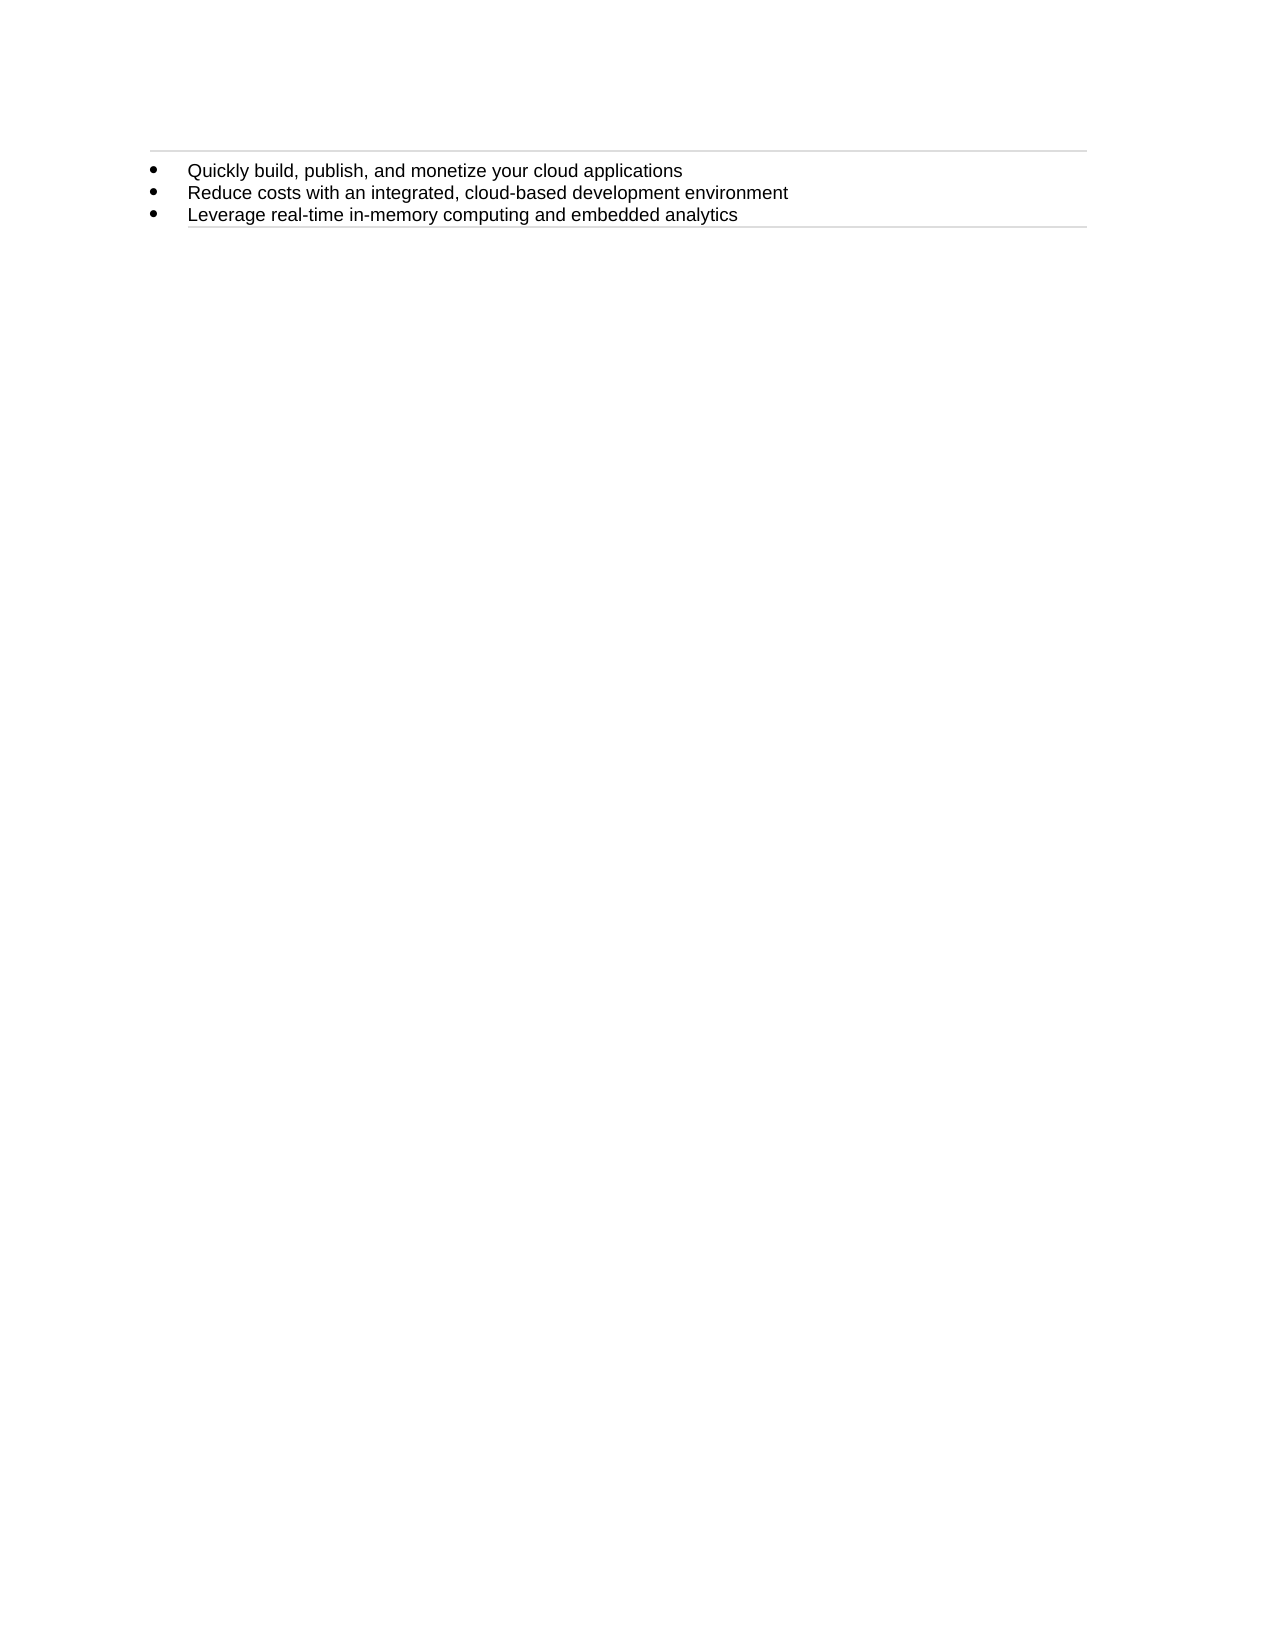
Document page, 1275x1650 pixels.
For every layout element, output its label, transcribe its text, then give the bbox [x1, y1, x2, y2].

list Leverage real-time in-memory computing and embedded analytics [150, 194, 1087, 226]
list Reduce costs with an integrated, cloud-based development environment [150, 172, 1087, 194]
list Quickly build, publish, and monetize your cloud applications [150, 152, 1087, 172]
